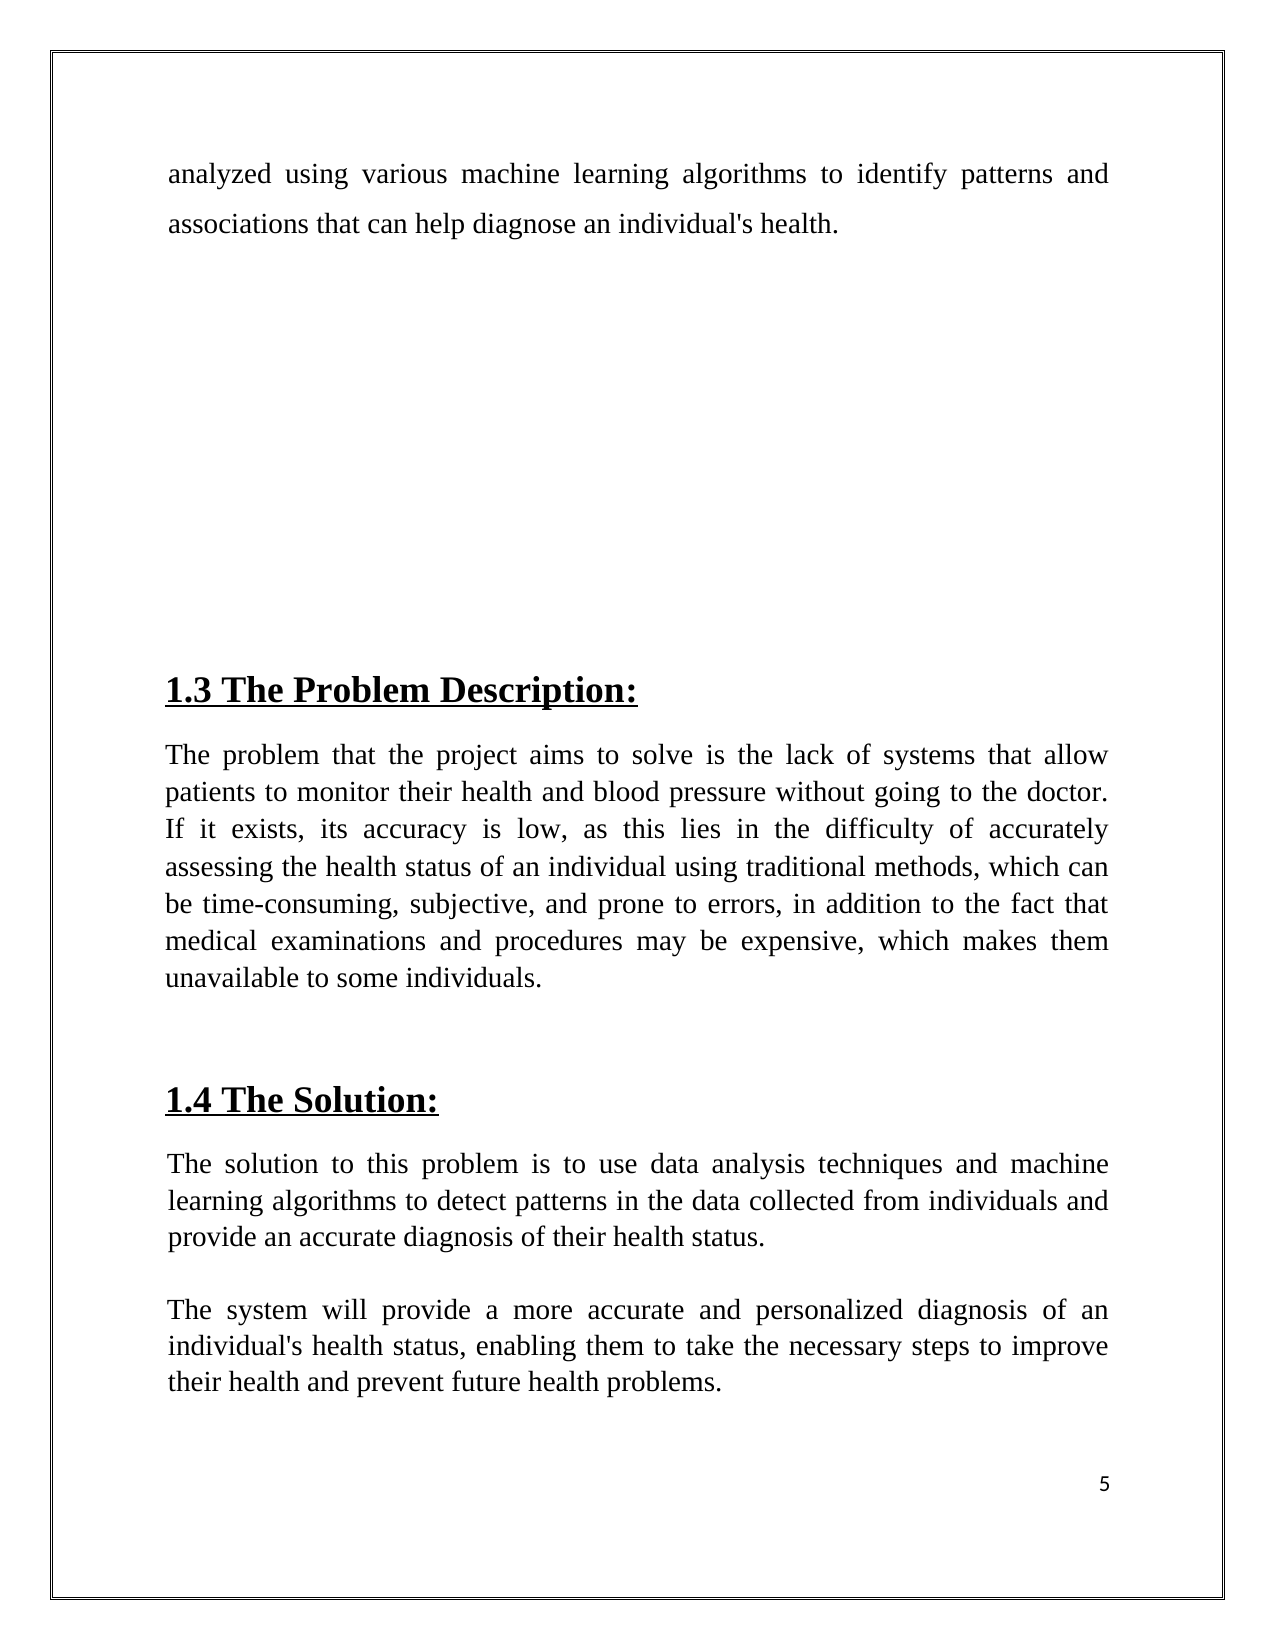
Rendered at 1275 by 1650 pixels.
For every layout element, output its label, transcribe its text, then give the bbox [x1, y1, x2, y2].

text The problem that the project aims to solve is the lack of systems that allow patients to monitor their health and blood pressure without going to the doctor. If it exists, its accuracy is low, as this lies in the difficulty of accurately assessing the health status of an individual using traditional methods, which can be time-consuming, subjective, and prone to errors, in addition to the fact that medical examinations and procedures may be expensive, which makes them unavailable to some individuals. [165, 737, 1110, 994]
text The system will provide a more accurate and personalized diagnosis of an individual's health status, enabling them to take the necessary steps to improve their health and prevent future health problems. [167, 1292, 1110, 1398]
subtitle 1.4 The Solution: [165, 1077, 1110, 1120]
text The solution to this problem is to use data analysis techniques and machine learning algorithms to detect patterns in the data collected from individuals and provide an accurate diagnosis of their health status. [167, 1147, 1110, 1252]
subtitle 1.3 The Problem Description: [165, 668, 1110, 711]
